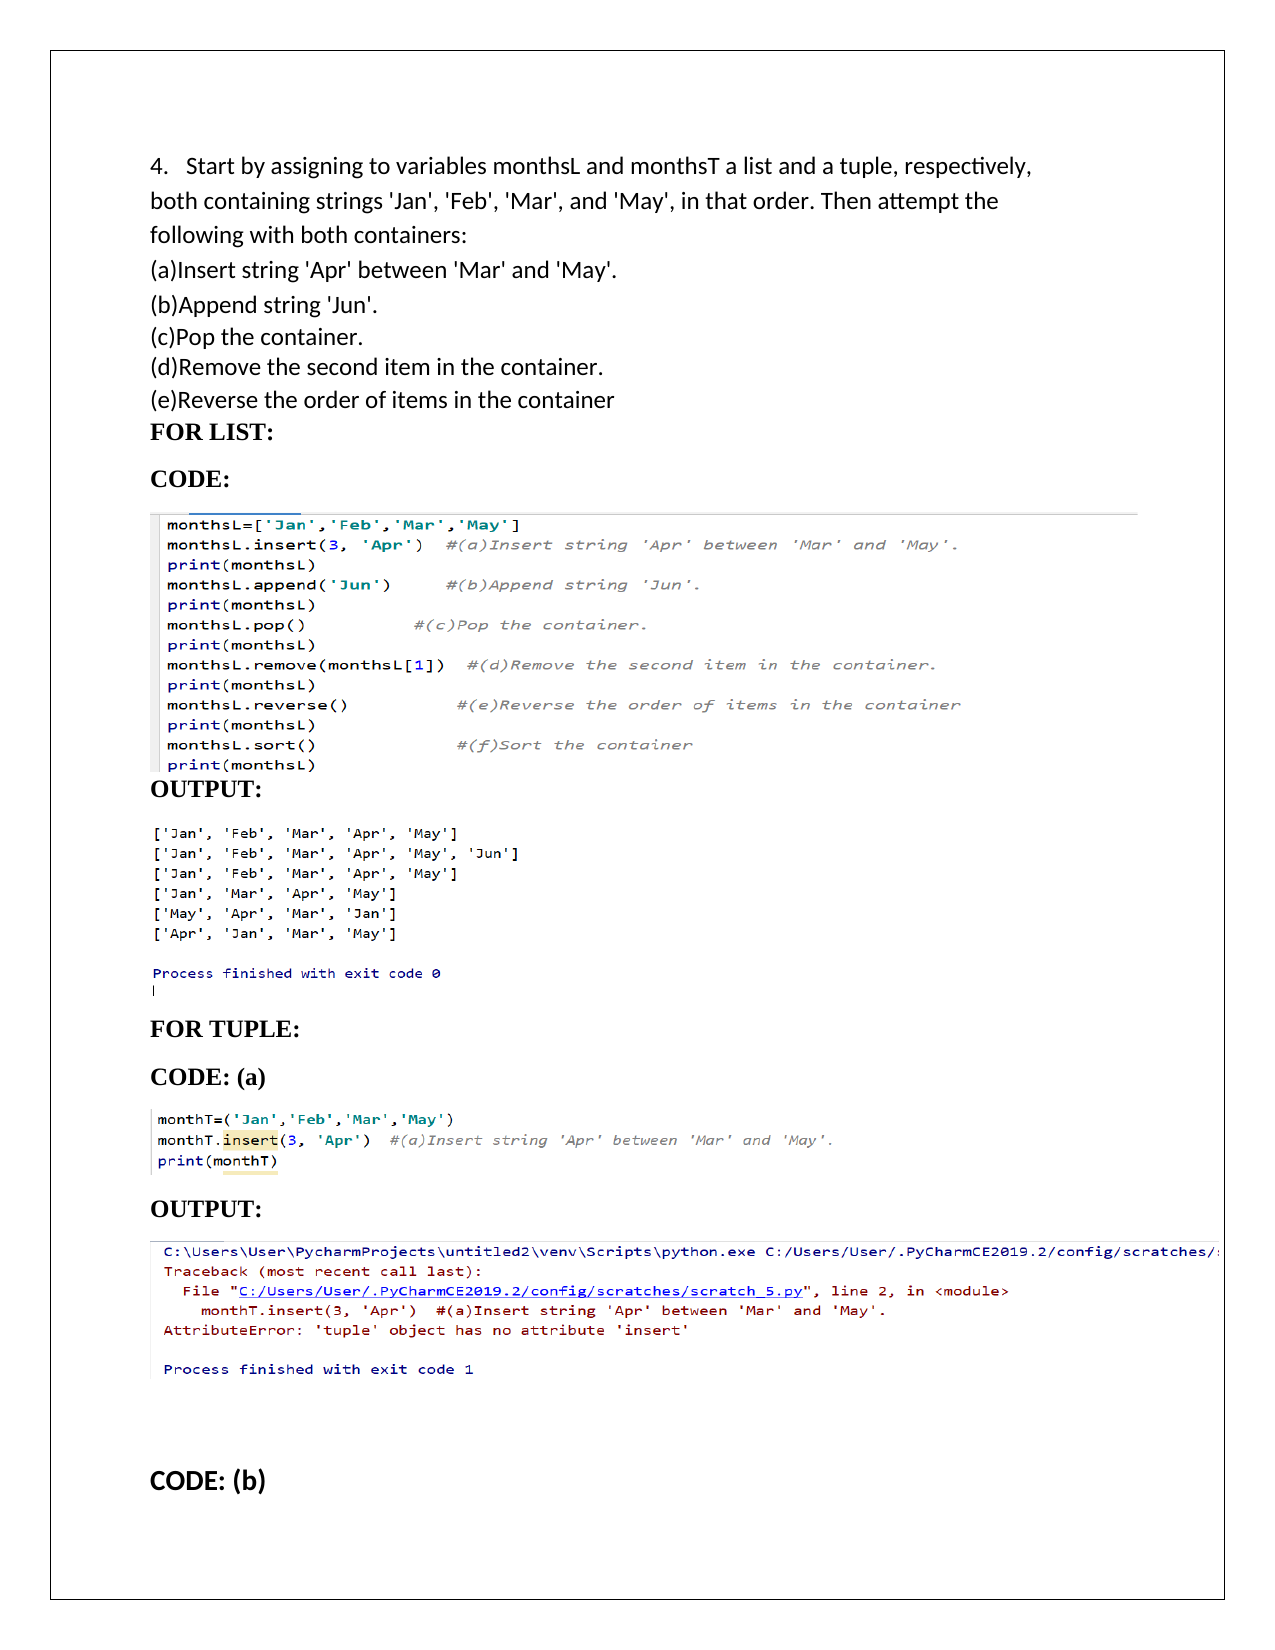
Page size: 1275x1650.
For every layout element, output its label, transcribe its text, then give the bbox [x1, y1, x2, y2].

text (e)Reverse the order of items in the container [150, 384, 1125, 414]
picture [150, 821, 1089, 996]
text CODE: (b) [150, 1462, 772, 1498]
picture [150, 1109, 885, 1175]
text (c)Pop the container. [150, 324, 1125, 351]
text CODE: (a) [150, 1062, 1125, 1090]
text (a)Insert string 'Apr' between 'Mar' and 'May'. [150, 254, 1058, 285]
text FOR LIST: [150, 417, 1125, 446]
picture [150, 512, 1138, 772]
text (d)Remove the second item in the container. [150, 351, 1125, 382]
picture [150, 1241, 1219, 1379]
text FOR TUPLE: [150, 1014, 1125, 1043]
text CODE: [150, 464, 1125, 493]
text 4. Start by assigning to variables monthsL and monthsT a list and a tuple, respectively, both containing strings 'Jan', 'Feb', 'Mar', and 'May', in that order. Then attempt the following with both containers: [150, 150, 1058, 250]
text OUTPUT: [150, 774, 1125, 803]
text (b)Append string 'Jun'. [150, 289, 1058, 320]
text OUTPUT: [150, 1194, 1125, 1222]
